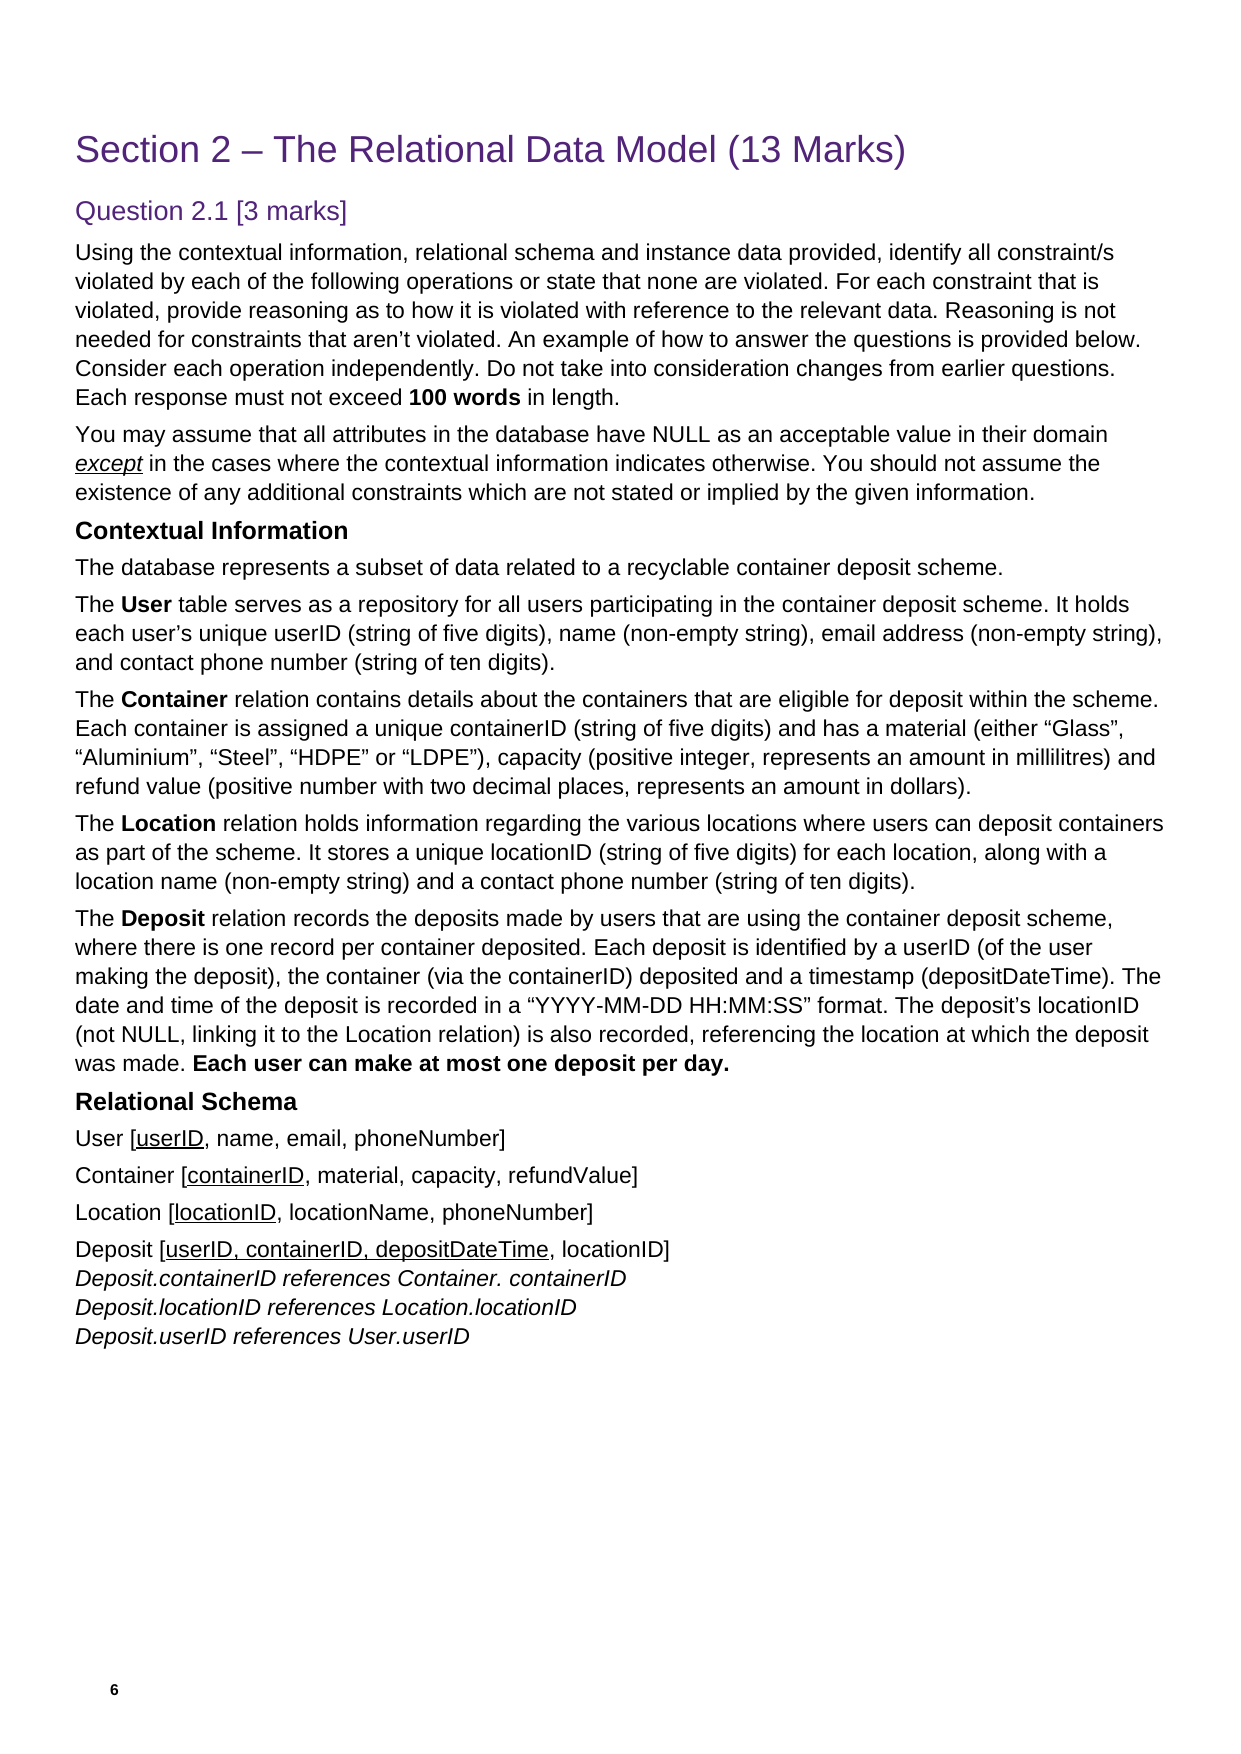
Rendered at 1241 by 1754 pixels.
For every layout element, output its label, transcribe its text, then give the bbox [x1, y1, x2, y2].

text The Deposit relation records the deposits made by users that are using the container deposit scheme, where there is one record per container deposited. Each deposit is identified by a userID (of the user making the deposit), the container (via the containerID) deposited and a timestamp (depositDateTime). The date and time of the deposit is recorded in a “YYYY-MM-DD HH:MM:SS” format. The deposit’s locationID (not NULL, linking it to the Location relation) is also recorded, referencing the location at which the deposit was made. Each user can make at most one deposit per day. [75, 905, 1165, 1076]
text Deposit [userID, containerID, depositDateTime, locationID] Deposit.containerID references Container. containerID Deposit.locationID references Location.locationID Deposit.userID references User.userID [75, 1236, 1165, 1378]
text The Container relation contains details about the containers that are eligible for deposit within the scheme. Each container is assigned a unique containerID (string of five digits) and has a material (either “Glass”, “Aluminium”, “Steel”, “HDPE” or “LDPE”), capacity (positive integer, represents an amount in millilitres) and refund value (positive number with two decimal places, represents an amount in dollars). [75, 686, 1165, 799]
text The Location relation holds information regarding the various locations where users can deposit containers as part of the scheme. It stores a unique locationID (string of five digits) for each location, along with a location name (non-empty string) and a contact phone number (string of ten digits). [75, 810, 1165, 894]
subtitle Contextual Information [75, 516, 1165, 545]
text Using the contextual information, relational schema and instance data provided, identify all constraint/s violated by each of the following operations or state that none are violated. For each constraint that is violated, provide reasoning as to how it is violated with reference to the relevant data. Reasoning is not needed for constraints that aren’t violated. An example of how to answer the questions is provided below. Consider each operation independently. Do not take into consideration changes from earlier questions. Each response must not exceed 100 words in length. [75, 239, 1165, 410]
text Container [containerID, material, capacity, refundValue] [75, 1162, 1165, 1188]
subtitle Question 2.1 [3 marks] [75, 195, 1165, 227]
text User [userID, name, email, phoneNumber] [75, 1124, 1165, 1151]
text The database represents a subset of data related to a recyclable container deposit scheme. [75, 553, 1165, 580]
text The User table serves as a repository for all users participating in the container deposit scheme. It holds each user’s unique userID (string of five digits), name (non-empty string), email address (non-empty string), and contact phone number (string of ten digits). [75, 591, 1165, 675]
text You may assume that all attributes in the database have NULL as an acceptable value in their domain except in the cases where the contextual information indicates otherwise. You should not assume the existence of any additional constraints which are not stated or implied by the given information. [75, 421, 1165, 505]
text Location [locationID, locationName, phoneNumber] [75, 1199, 1165, 1225]
subtitle Section 2 – The Relational Data Model (13 Marks) [75, 127, 1165, 170]
subtitle Relational Schema [75, 1087, 1165, 1116]
